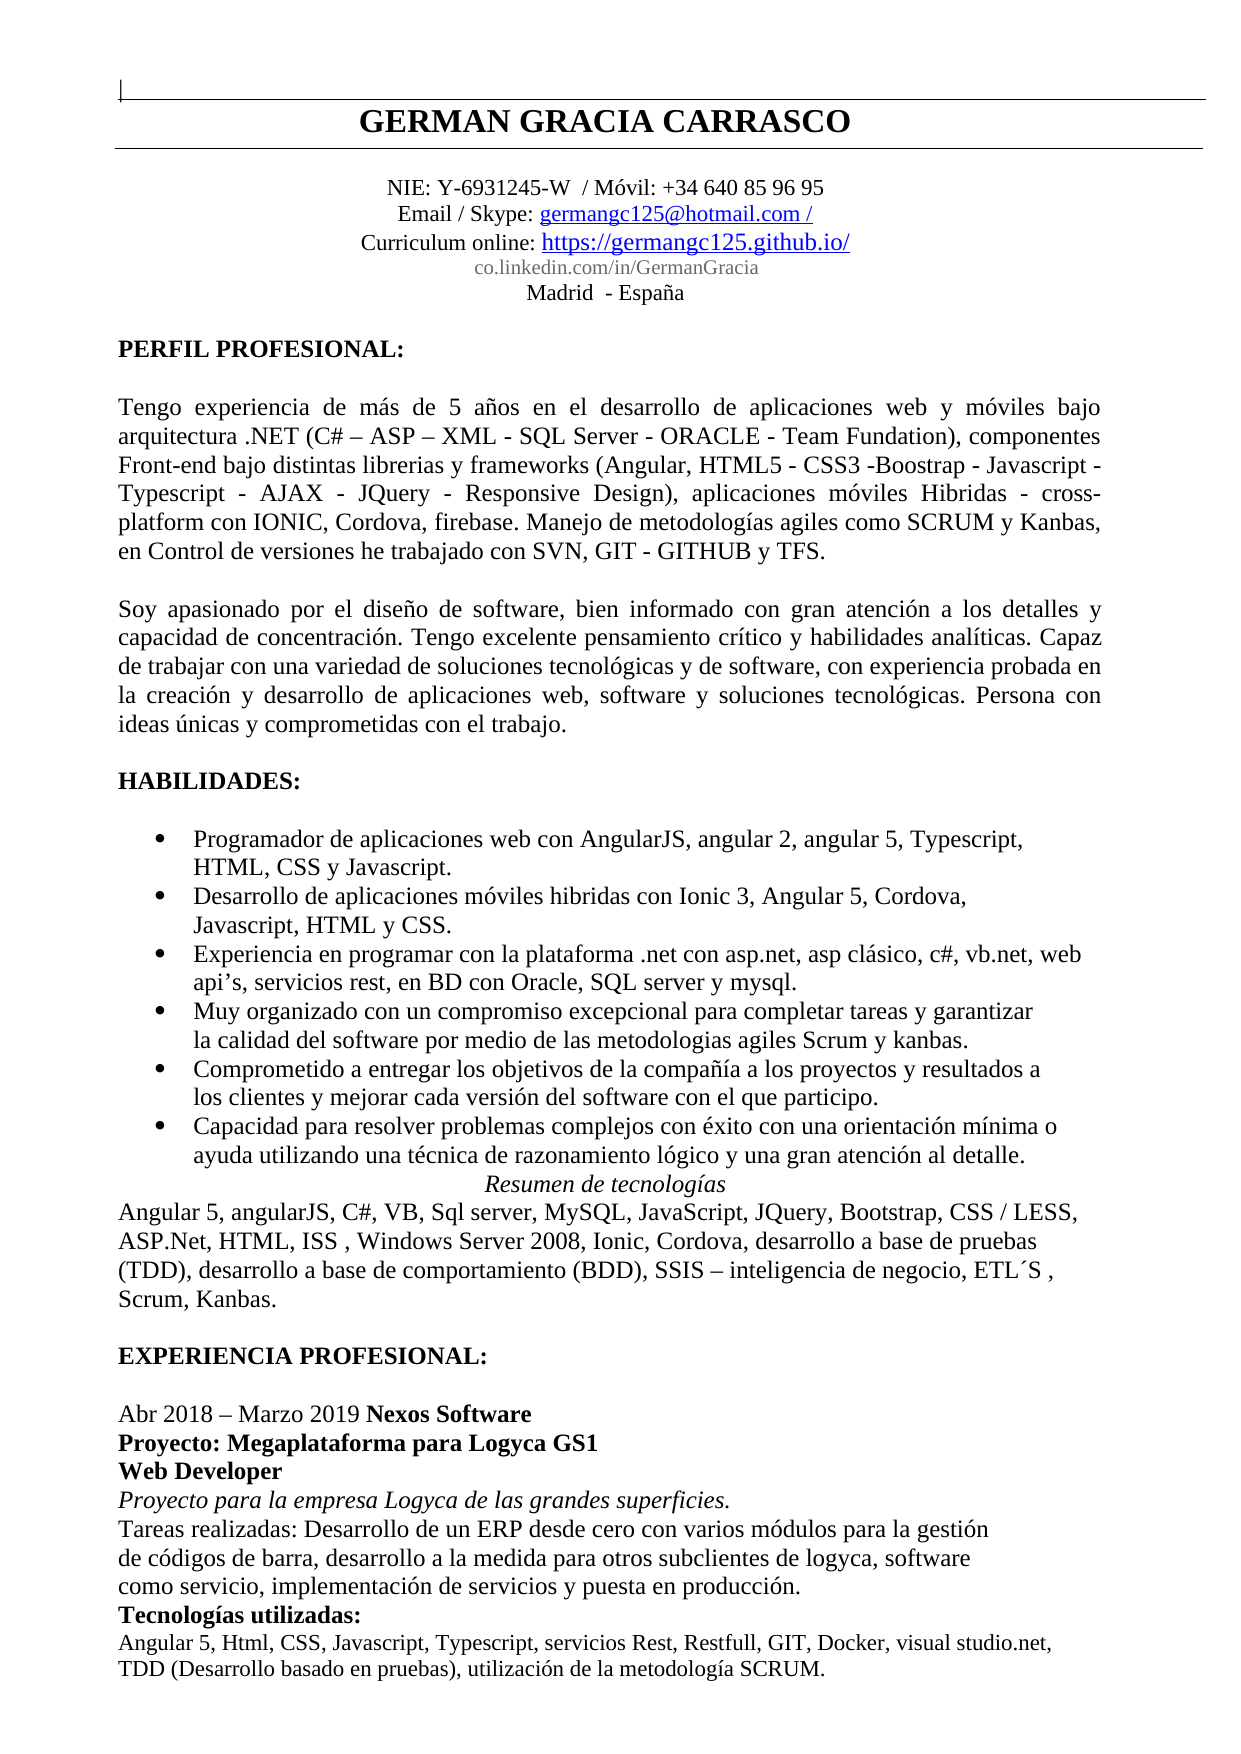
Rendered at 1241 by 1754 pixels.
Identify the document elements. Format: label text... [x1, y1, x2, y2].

list Comprometido a entregar los objetivos de la compañía a los proyectos y resultados a los clientes y mejorar cada versión del software con el que participo. [156, 1054, 1076, 1111]
text Proyecto para la empresa Logyca de las grandes superficies. [118, 1485, 1103, 1514]
text Email / Skype: germangc125@hotmail.com / Curriculum online: https://germangc125.github.io/ [357, 200, 853, 255]
text Angular 5, angularJS, C#, VB, Sql server, MySQL, JavaScript, JQuery, Bootstrap, CSS / LESS, ASP.Net, HTML, ISS , Windows Server 2008, Ionic, Cordova, desarrollo a base de pruebas (TDD), desarrollo a base de comportamiento (BDD), SSIS – inteligencia de negocio, ETL´S , Scrum, Kanbas. [118, 1197, 1089, 1312]
subtitle PERFIL PROFESIONAL: [118, 334, 1103, 363]
text NIE: Y-6931245-W / Móvil: +34 640 85 96 95 [357, 174, 854, 200]
text Tareas realizadas: Desarrollo de un ERP desde cero con varios módulos para la gestión de códigos de barra, desarrollo a la medida para otros subclientes de logyca, software como servicio, implementación de servicios y puesta en producción. [118, 1514, 1017, 1600]
text Tengo experiencia de más de 5 años en el desarrollo de aplicaciones web y móviles bajo arquitectura .NET (C# – ASP – XML - SQL Server - ORACLE - Team Fundation), componentes Front-end bajo distintas librerias y frameworks (Angular, HTML5 - CSS3 -Boostrap - Javascript -Typescript - AJAX - JQuery - Responsive Design), aplicaciones móviles Hibridas - cross-platform con IONIC, Cordova, firebase. Manejo de metodologías agiles como SCRUM y Kanbas, en Control de versiones he trabajado con SVN, GIT - GITHUB y TFS. [118, 392, 1103, 565]
subtitle Proyecto: Megaplataforma para Logyca GS1 Web Developer [118, 1428, 638, 1485]
text Angular 5, Html, CSS, Javascript, Typescript, servicios Rest, Restfull, GIT, Docker, visual studio.net, TDD (Desarrollo basado en pruebas), utilización de la metodología SCRUM. [118, 1629, 1058, 1682]
list Desarrollo de aplicaciones móviles hibridas con Ionic 3, Angular 5, Cordova, Javascript, HTML y CSS. [156, 881, 1064, 939]
list Programador de aplicaciones web con AngularJS, angular 2, angular 5, Typescript, HTML, CSS y Javascript. [156, 824, 1073, 881]
list Capacidad para resolver problemas complejos con éxito con una orientación mínima o ayuda utilizando una técnica de razonamiento lógico y una gran atención al detalle. [156, 1111, 1058, 1169]
text co.linkedin.com/in/GermanGracia [357, 256, 876, 279]
text Resumen de tecnologías [484, 1169, 1103, 1197]
text Soy apasionado por el diseño de software, bien informado con gran atención a los detalles y capacidad de concentración. Tengo excelente pensamiento crítico y habilidades analíticas. Capaz de trabajar con una variedad de soluciones tecnológicas y de software, con experiencia probada en la creación y desarrollo de aplicaciones web, software y soluciones tecnológicas. Persona con ideas únicas y comprometidas con el trabajo. [118, 594, 1103, 737]
text GERMAN GRACIA CARRASCO [357, 102, 853, 140]
list Muy organizado con un compromiso excepcional para completar tareas y garantizar la calidad del software por medio de las metodologias agiles Scrum y kanbas. [156, 996, 1057, 1054]
text Madrid - España [357, 279, 853, 306]
subtitle HABILIDADES: [118, 766, 1103, 795]
subtitle EXPERIENCIA PROFESIONAL: [118, 1341, 1103, 1370]
subtitle Tecnologías utilizadas: [118, 1600, 1103, 1629]
text Abr 2018 – Marzo 2019 Nexos Software [118, 1399, 1103, 1428]
list Experiencia en programar con la plataforma .net con asp.net, asp clásico, c#, vb.net, web api’s, servicios rest, en BD con Oracle, SQL server y mysql. [156, 939, 1082, 996]
